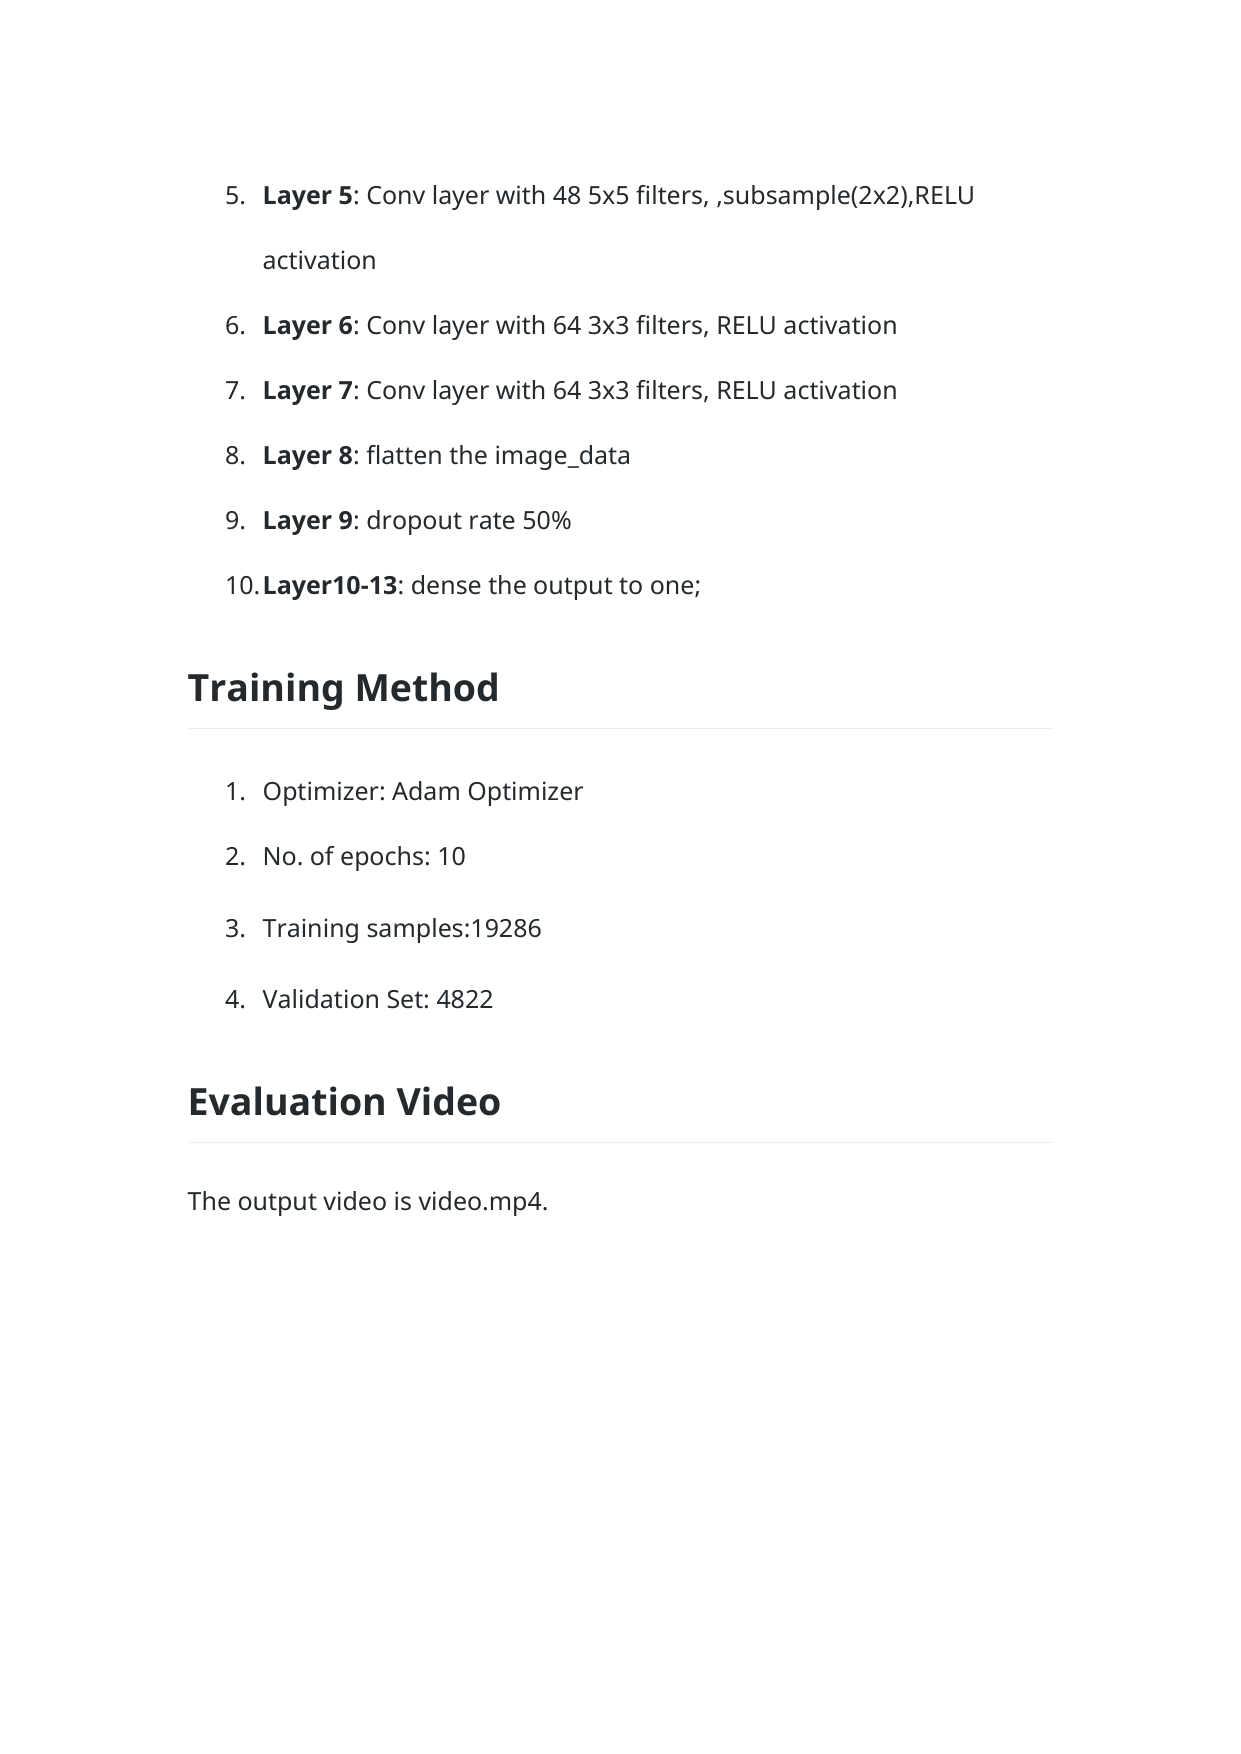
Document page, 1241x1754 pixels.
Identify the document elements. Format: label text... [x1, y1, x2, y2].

list Layer 5: Conv layer with 48 5x5 filters, ,subsample(2x2),RELU activation [225, 162, 1053, 292]
list Layer10-13: dense the output to one; [225, 552, 1053, 617]
list Layer 9: dropout rate 50% [225, 487, 1053, 552]
list Layer 7: Conv layer with 64 3x3 filters, RELU activation [225, 357, 1053, 422]
list Layer 8: flatten the image_data [225, 422, 1053, 487]
list Validation Set: 4822 [225, 966, 1053, 1031]
text Evaluation Video [187, 1068, 1053, 1143]
list Layer 6: Conv layer with 64 3x3 filters, RELU activation [225, 292, 1053, 357]
list Training samples:19286 [225, 895, 1053, 960]
list Optimizer: Adam Optimizer [225, 758, 1053, 823]
text The output video is video.mp4. [187, 1168, 1053, 1233]
list No. of epochs: 10 [225, 823, 1053, 888]
text Training Method [187, 654, 1053, 729]
